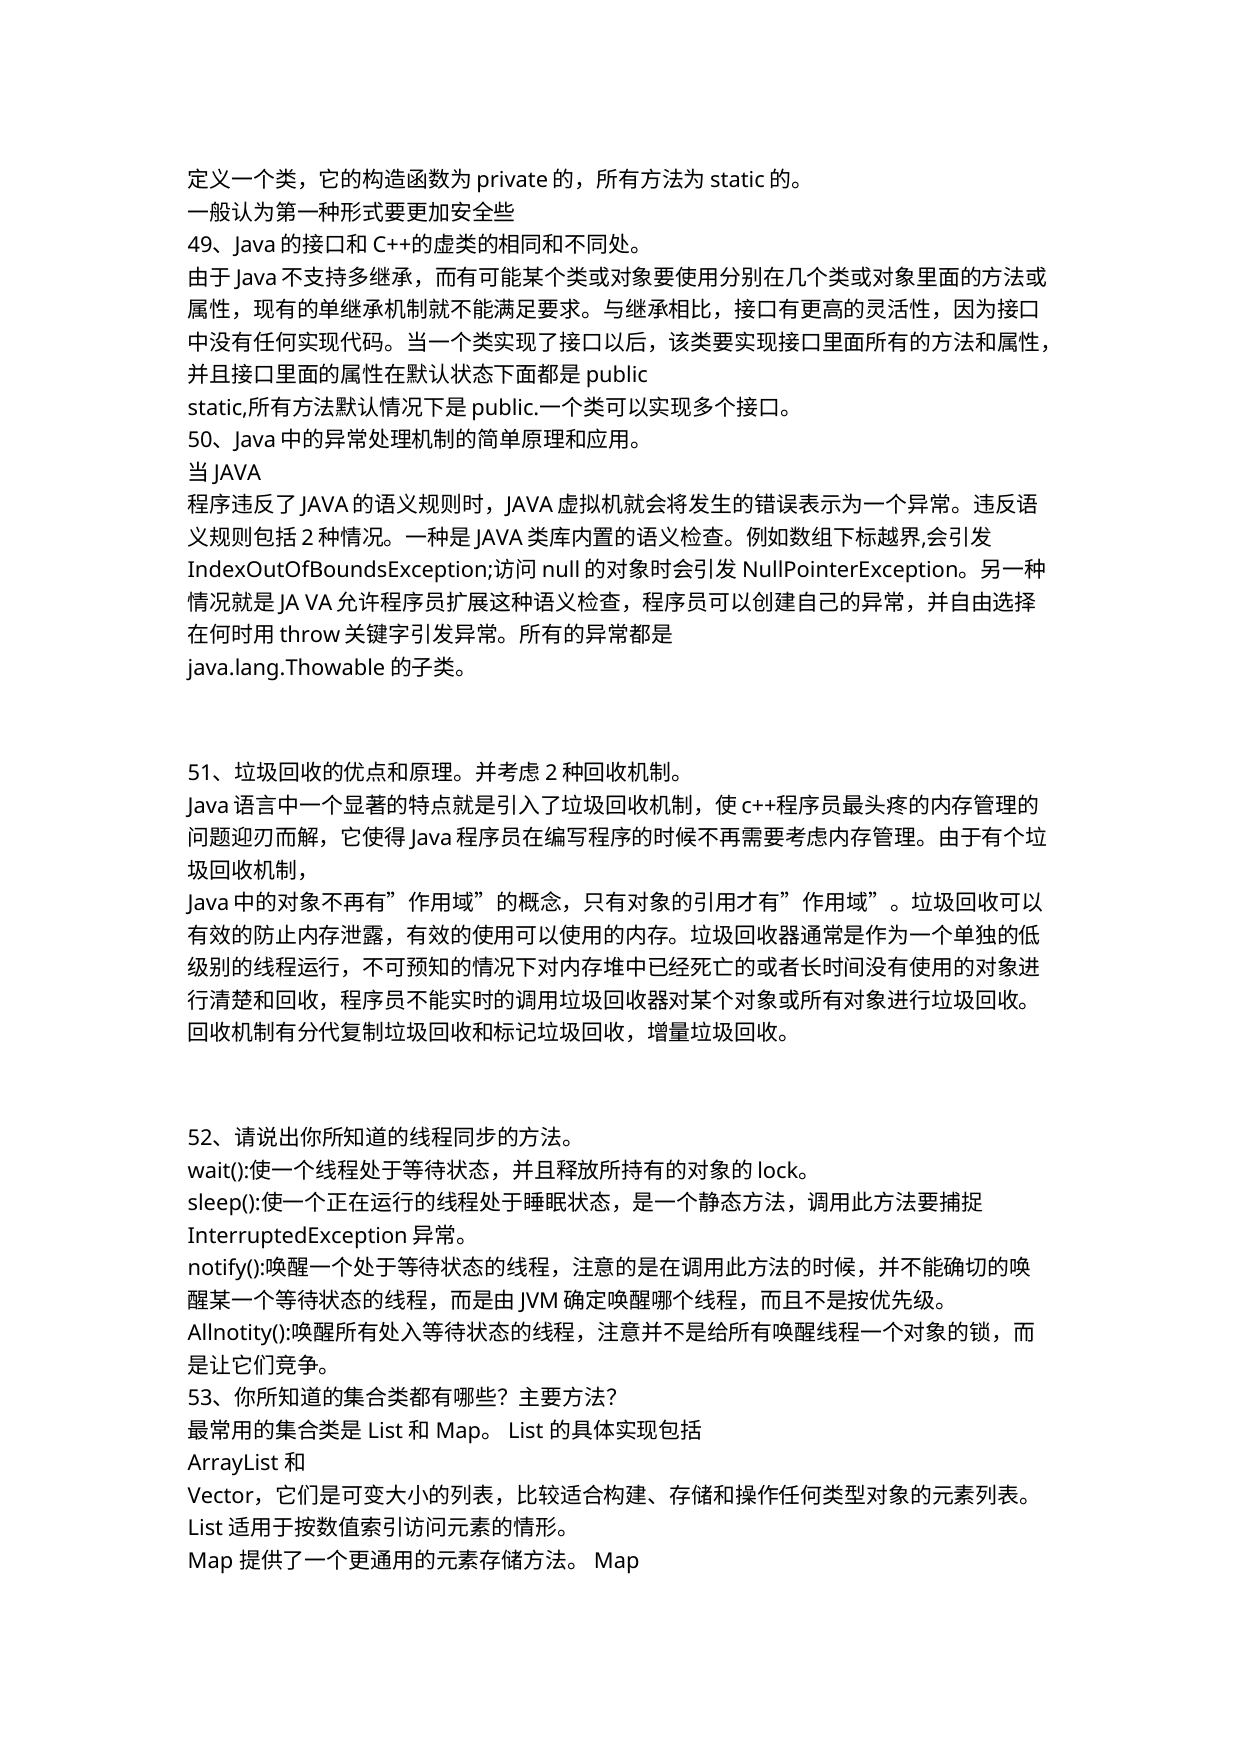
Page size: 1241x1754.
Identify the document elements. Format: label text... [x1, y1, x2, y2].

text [187, 162, 1053, 747]
text 51、垃圾回收的优点和原理。并考虑2种回收机制。 Java语言中一个显著的特点就是引入了垃圾回收机制，使c++程序员最头疼的内存管理的问题迎刃而解，它使得Java程序员在编写程序的时候不再需要考虑内存管理。由于有个垃圾回收机制， Java中的对象不再有”作用域”的概念，只有对象的引用才有”作用域”。垃圾回收可以有效的防止内存泄露，有效的使用可以使用的内存。垃圾回收器通常是作为一个单独的低级别的线程运行，不可预知的情况下对内存堆中已经死亡的或者长时间没有使用的对象进行清楚和回收，程序员不能实时的调用垃圾回收器对某个对象或所有对象进行垃圾回收。回收机制有分代复制垃圾回收和标记垃圾回收，增量垃圾回收。 [187, 755, 1053, 1112]
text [187, 1120, 1053, 1575]
